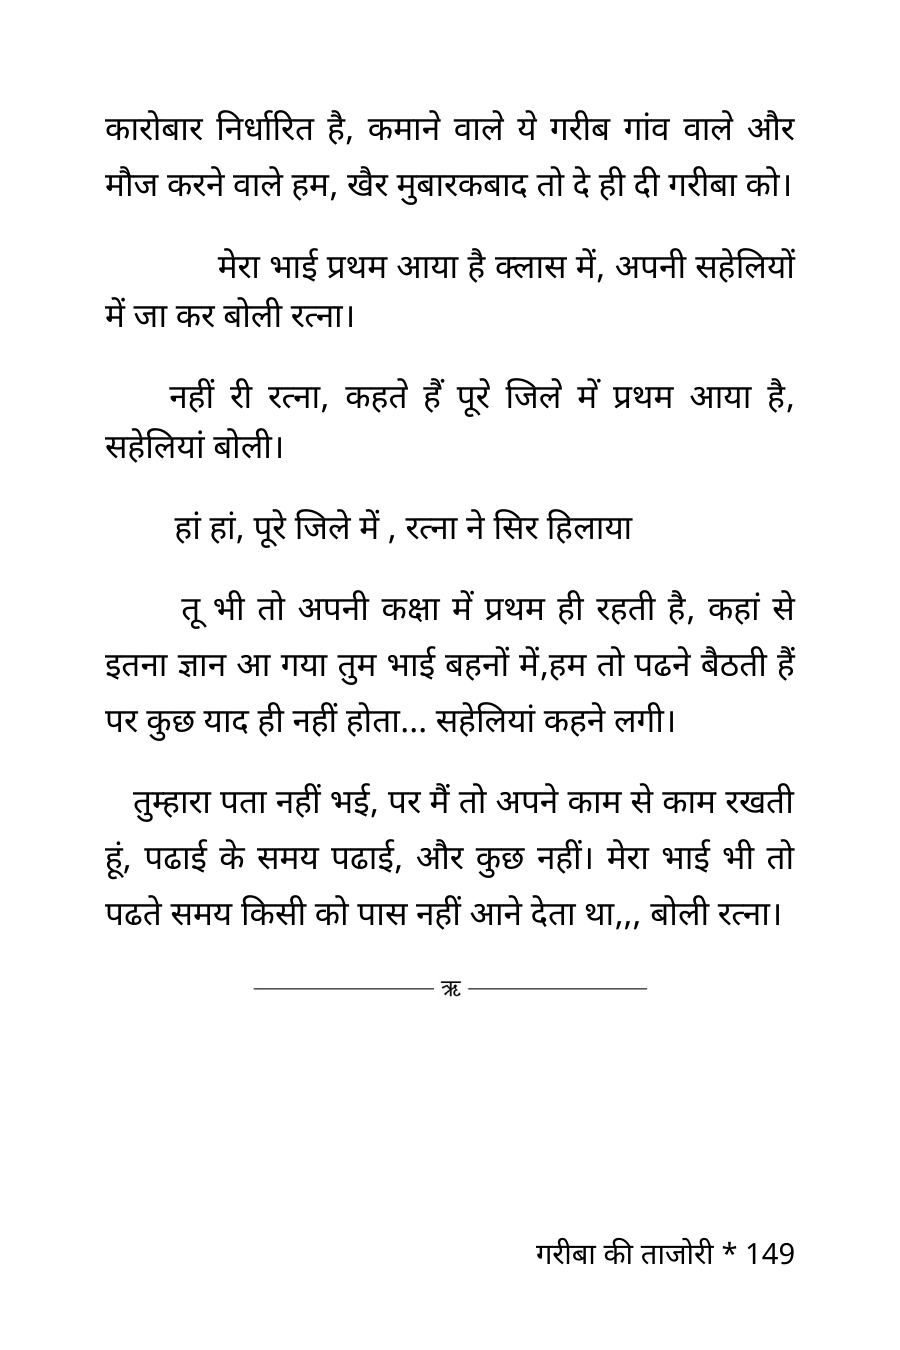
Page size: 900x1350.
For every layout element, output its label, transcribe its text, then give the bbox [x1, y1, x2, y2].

picture [253, 971, 648, 1006]
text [105, 105, 795, 210]
text मेरा भाई प्रथम आया है क्लास में, अपनी सहेलियों में जा कर बोली रत्ना। [105, 242, 795, 341]
text हां हां, पूरे जिले में , रत्ना ने सिर हिलाया [105, 503, 795, 553]
text तू भी तो अपनी कक्षा में प्रथम ही रहती है, कहां से इतना ज्ञान आ गया तुम भाई बहनों में,हम तो पढने बैठती हैं पर कुछ याद ही नहीं होता... सहेलियां कहने लगी। [105, 585, 795, 746]
text तुम्हारा पता नहीं भई, पर मैं तो अपने काम से काम रखती हूं, पढाई के समय पढाई, और कुछ नहीं। मेरा भाई भी तो पढते समय किसी को पास नहीं आने देता था,,, बोली रत्ना। [105, 778, 795, 939]
text नहीं री रत्ना, कहते हैं पूरे जिले में प्रथम आया है, सहेलियां बोली। [105, 373, 795, 472]
